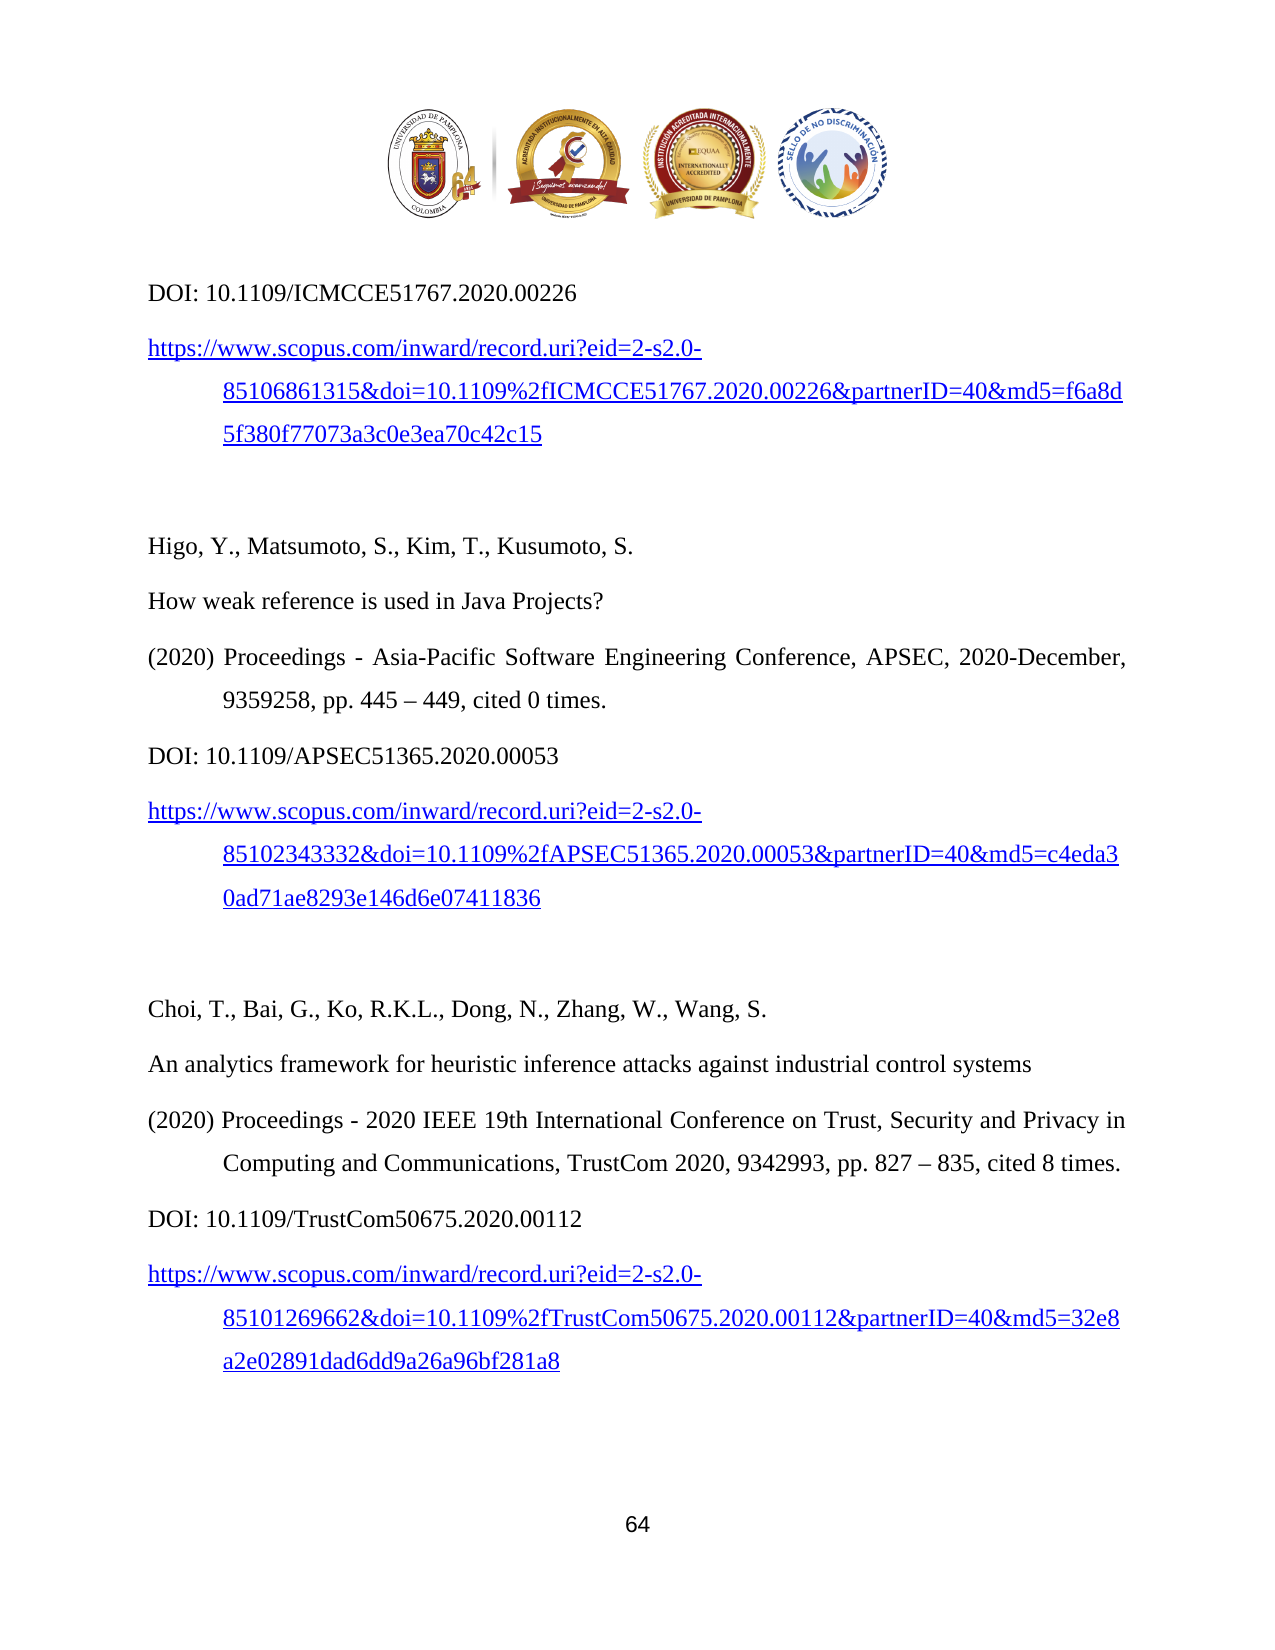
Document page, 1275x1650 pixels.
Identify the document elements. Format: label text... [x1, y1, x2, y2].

text An analytics framework for heuristic inference attacks against industrial control systems [148, 1049, 1127, 1078]
text https://www.scopus.com/inward/record.uri?eid=2-s2.0-85101269662&doi=10.1109%2fTrustCom50675.2020.00112&partnerID=40&md5=32e8a2e02891dad6dd9a26a96bf281a8 [148, 1259, 1127, 1374]
text https://www.scopus.com/inward/record.uri?eid=2-s2.0-85106861315&doi=10.1109%2fICMCCE51767.2020.00226&partnerID=40&md5=f6a8d5f380f77073a3c0e3ea70c42c15 [148, 333, 1127, 448]
text DOI: 10.1109/ICMCCE51767.2020.00226 [148, 278, 1127, 306]
text (2020) Proceedings - Asia-Pacific Software Engineering Conference, APSEC, 2020-December, 9359258, pp. 445 – 449, cited 0 times. [148, 642, 1127, 714]
text Higo, Y., Matsumoto, S., Kim, T., Kusumoto, S. [148, 531, 1127, 559]
picture [383, 98, 892, 229]
text Choi, T., Bai, G., Ko, R.K.L., Dong, N., Zhang, W., Wang, S. [148, 994, 1127, 1023]
text How weak reference is used in Java Projects? [148, 586, 1127, 615]
text (2020) Proceedings - 2020 IEEE 19th International Conference on Trust, Security and Privacy in Computing and Communications, TrustCom 2020, 9342993, pp. 827 – 835, cited 8 times. [148, 1105, 1127, 1177]
text DOI: 10.1109/APSEC51365.2020.00053 [148, 741, 1127, 769]
text DOI: 10.1109/TrustCom50675.2020.00112 [148, 1204, 1127, 1233]
text https://www.scopus.com/inward/record.uri?eid=2-s2.0-85102343332&doi=10.1109%2fAPSEC51365.2020.00053&partnerID=40&md5=c4eda30ad71ae8293e146d6e07411836 [148, 796, 1127, 911]
